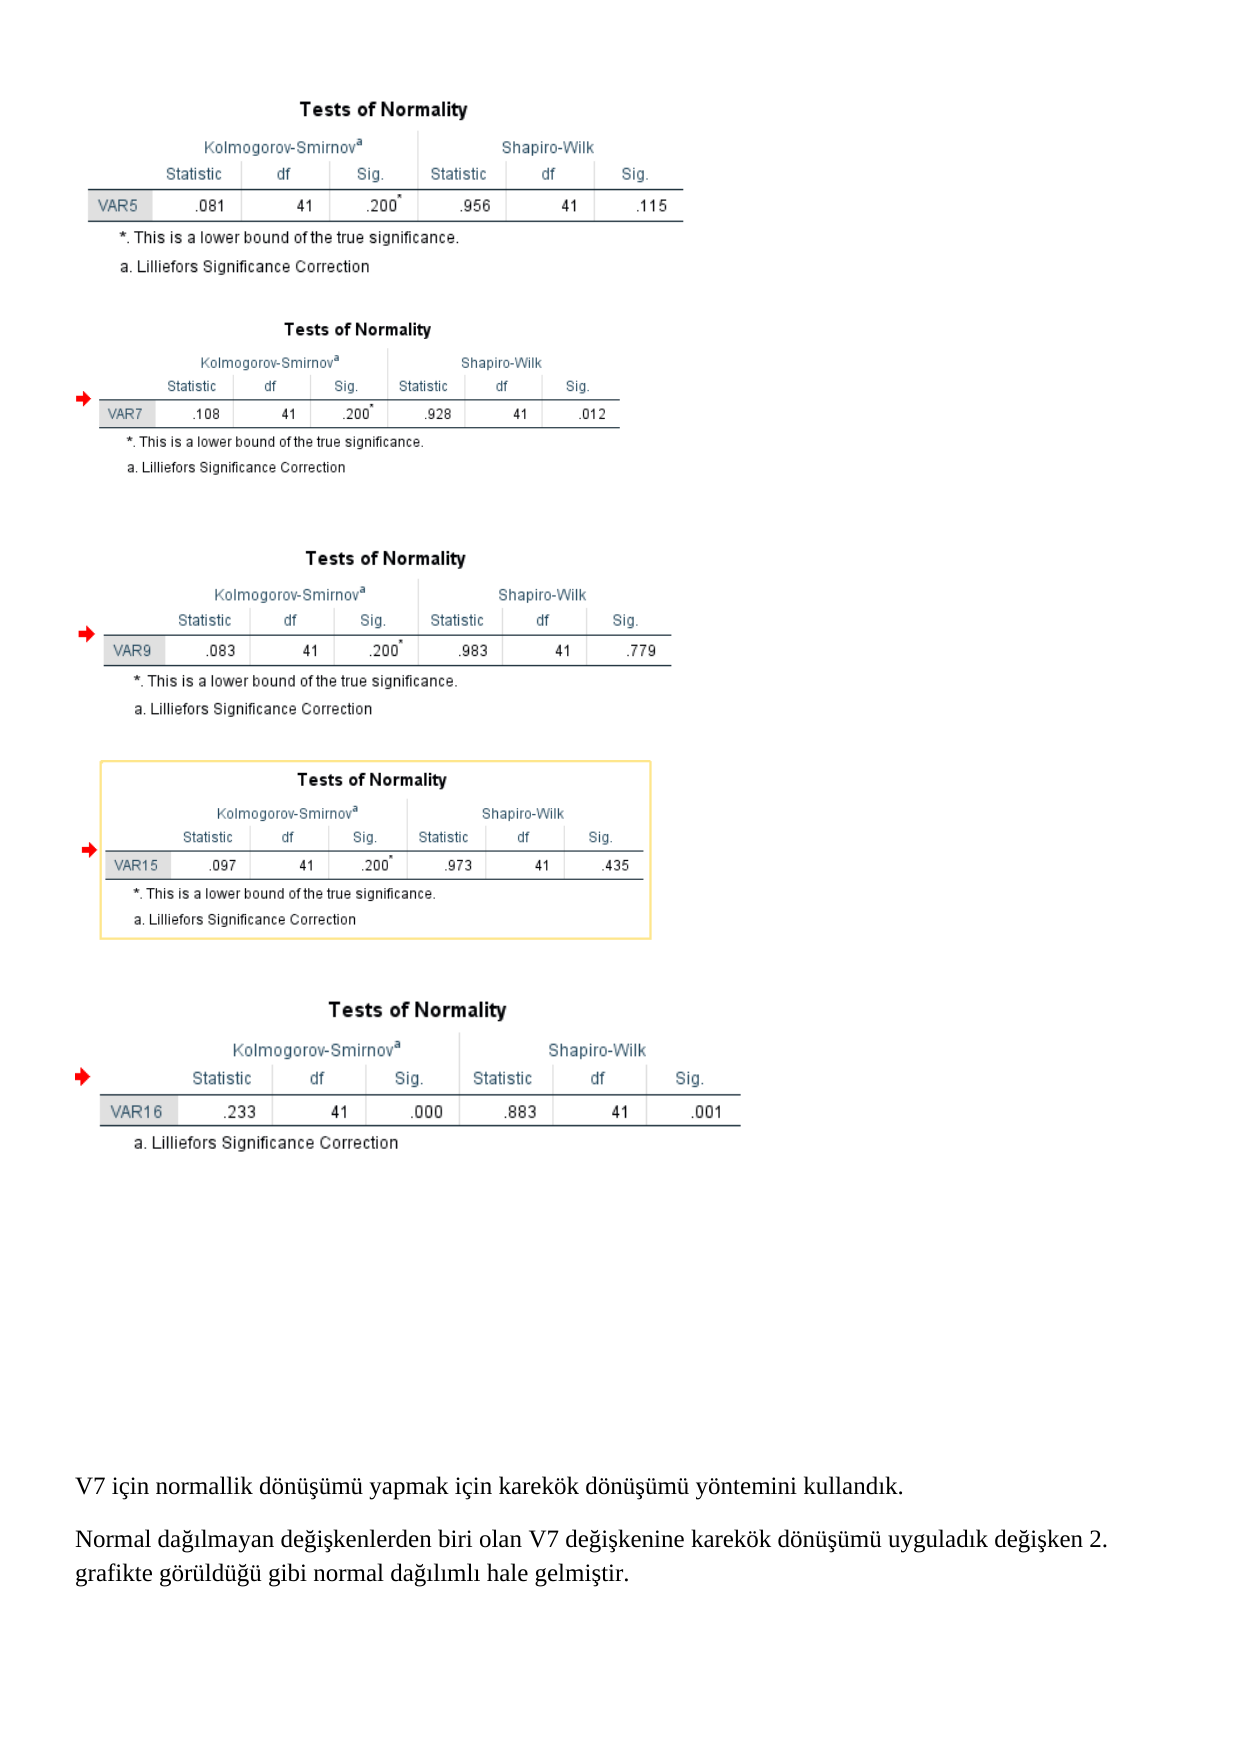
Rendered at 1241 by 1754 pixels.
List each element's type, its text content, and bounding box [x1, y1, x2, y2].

picture [75, 971, 780, 1177]
text V7 için normallik dönüşümü yapmak için karekök dönüşümü yöntemini kullandık. [75, 1471, 1165, 1499]
picture [75, 75, 715, 279]
picture [75, 760, 674, 947]
text Normal dağılmayan değişkenlerden biri olan V7 değişkenine karekök dönüşümü uyguladık değişken 2. grafikte görüldüğü gibi normal dağılımlı hale gelmiştir. [75, 1524, 1165, 1586]
picture [75, 522, 728, 736]
picture [75, 303, 651, 498]
